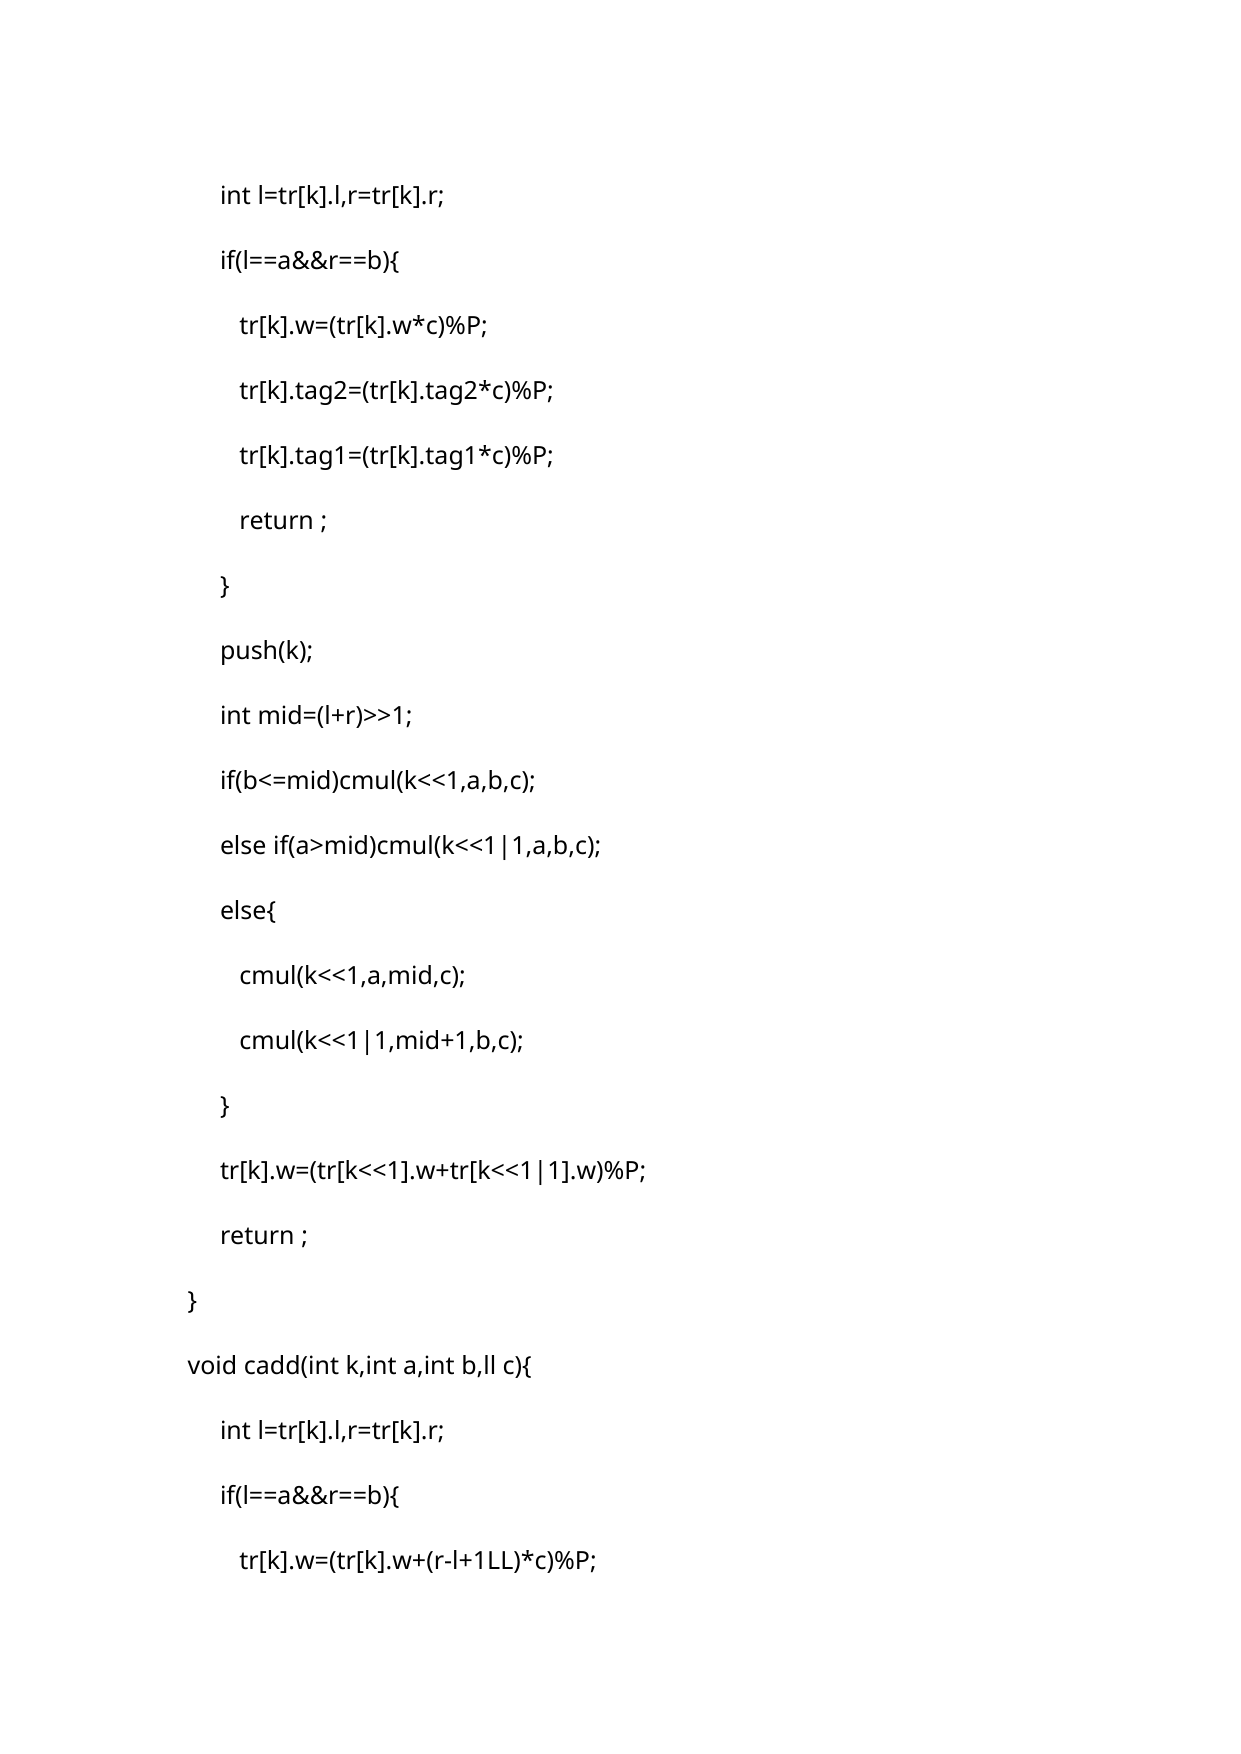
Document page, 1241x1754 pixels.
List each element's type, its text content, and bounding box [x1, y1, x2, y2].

text tr[k].w=(tr[k].w+(r-l+1LL)*c)%P; [187, 1527, 1053, 1592]
text if(b<=mid)cmul(k<<1,a,b,c); [187, 747, 1053, 812]
text return ; [187, 487, 1053, 552]
text if(l==a&&r==b){ [187, 227, 1053, 292]
text cmul(k<<1|1,mid+1,b,c); [187, 1007, 1053, 1072]
text } [187, 1072, 1053, 1137]
text int l=tr[k].l,r=tr[k].r; [187, 1397, 1053, 1462]
text } [187, 552, 1053, 617]
text tr[k].w=(tr[k<<1].w+tr[k<<1|1].w)%P; [187, 1137, 1053, 1202]
text tr[k].tag1=(tr[k].tag1*c)%P; [187, 422, 1053, 487]
text push(k); [187, 617, 1053, 682]
text int mid=(l+r)>>1; [187, 682, 1053, 747]
text else{ [187, 877, 1053, 942]
text return ; [187, 1202, 1053, 1267]
text tr[k].w=(tr[k].w*c)%P; [187, 292, 1053, 357]
text else if(a>mid)cmul(k<<1|1,a,b,c); [187, 812, 1053, 877]
text } [187, 1267, 1053, 1332]
text void cadd(int k,int a,int b,ll c){ [187, 1332, 1053, 1397]
text tr[k].tag2=(tr[k].tag2*c)%P; [187, 357, 1053, 422]
text if(l==a&&r==b){ [187, 1462, 1053, 1527]
text cmul(k<<1,a,mid,c); [187, 942, 1053, 1007]
text int l=tr[k].l,r=tr[k].r; [187, 162, 1053, 227]
